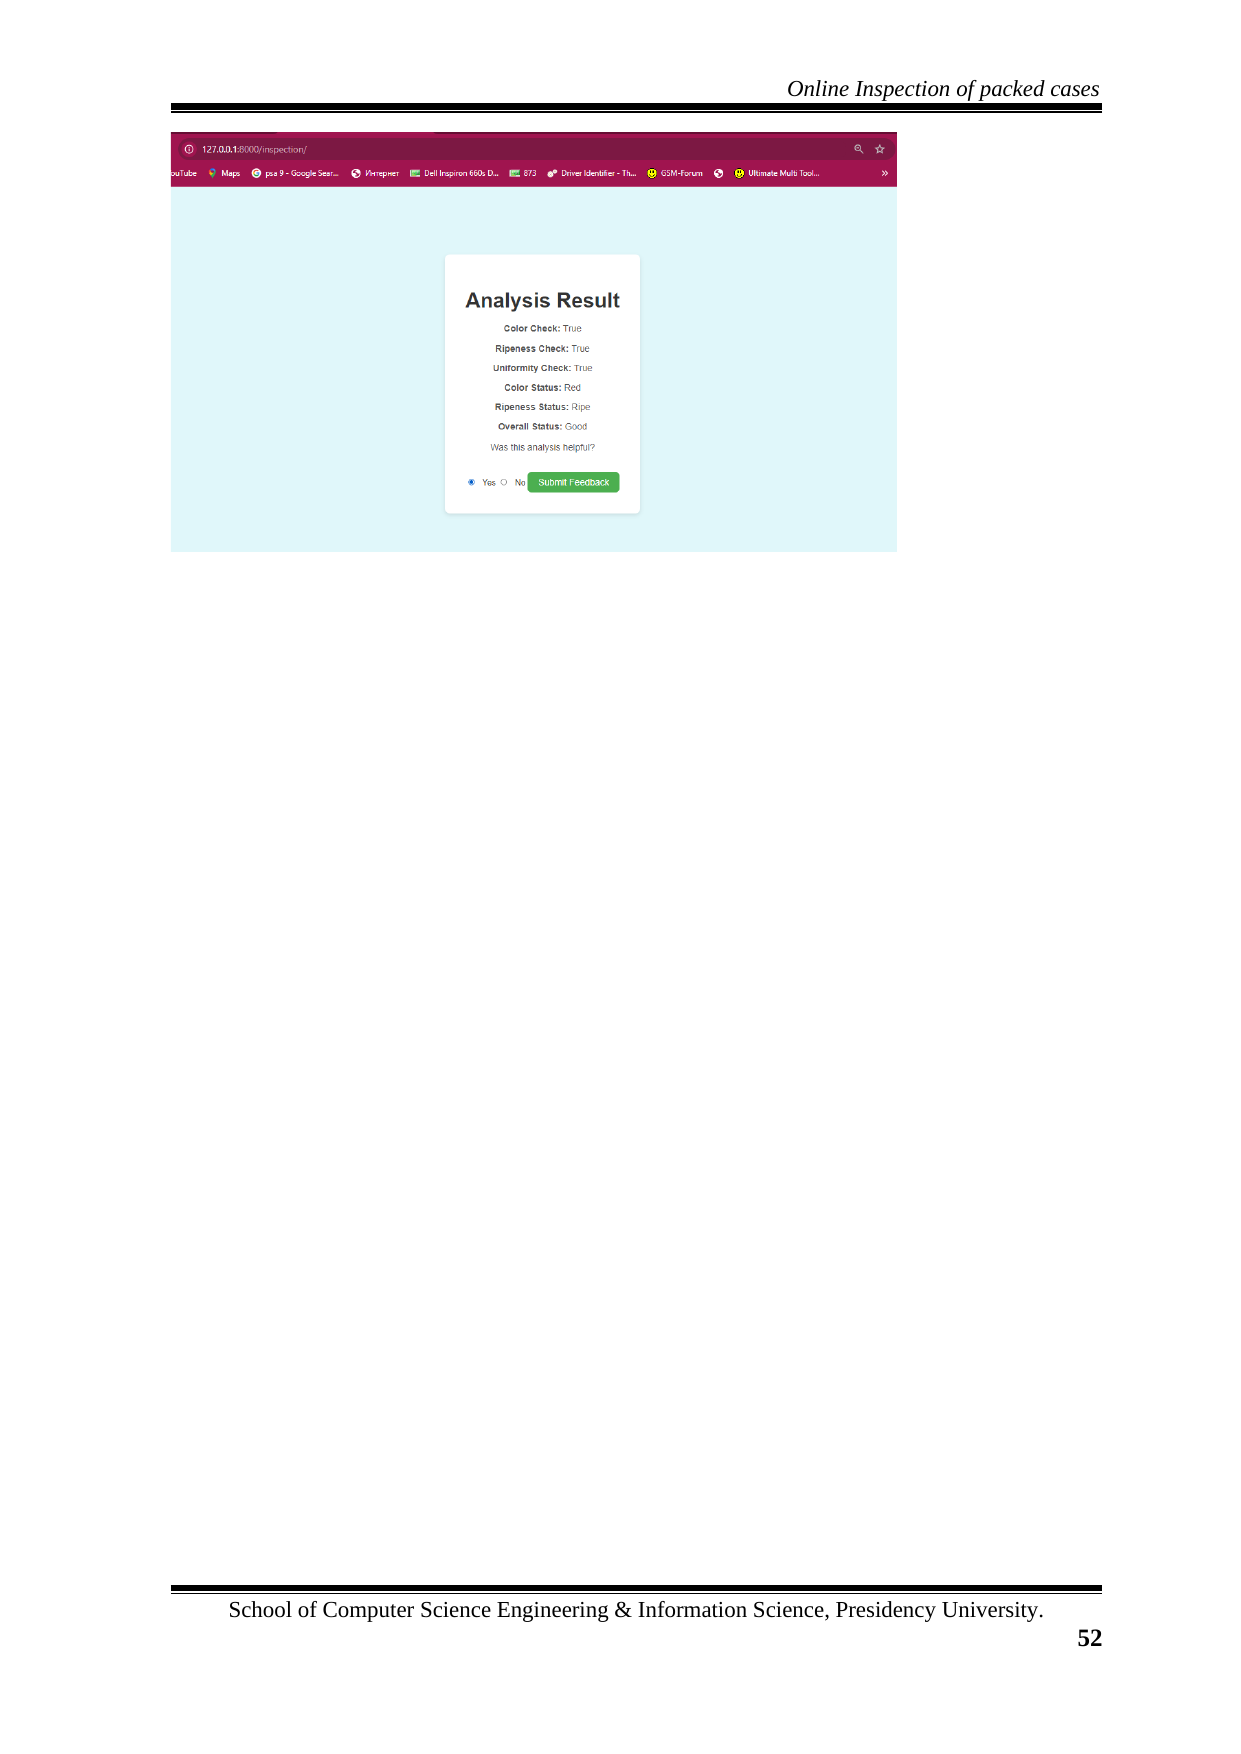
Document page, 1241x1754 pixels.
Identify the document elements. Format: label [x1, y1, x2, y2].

picture [170, 132, 897, 552]
